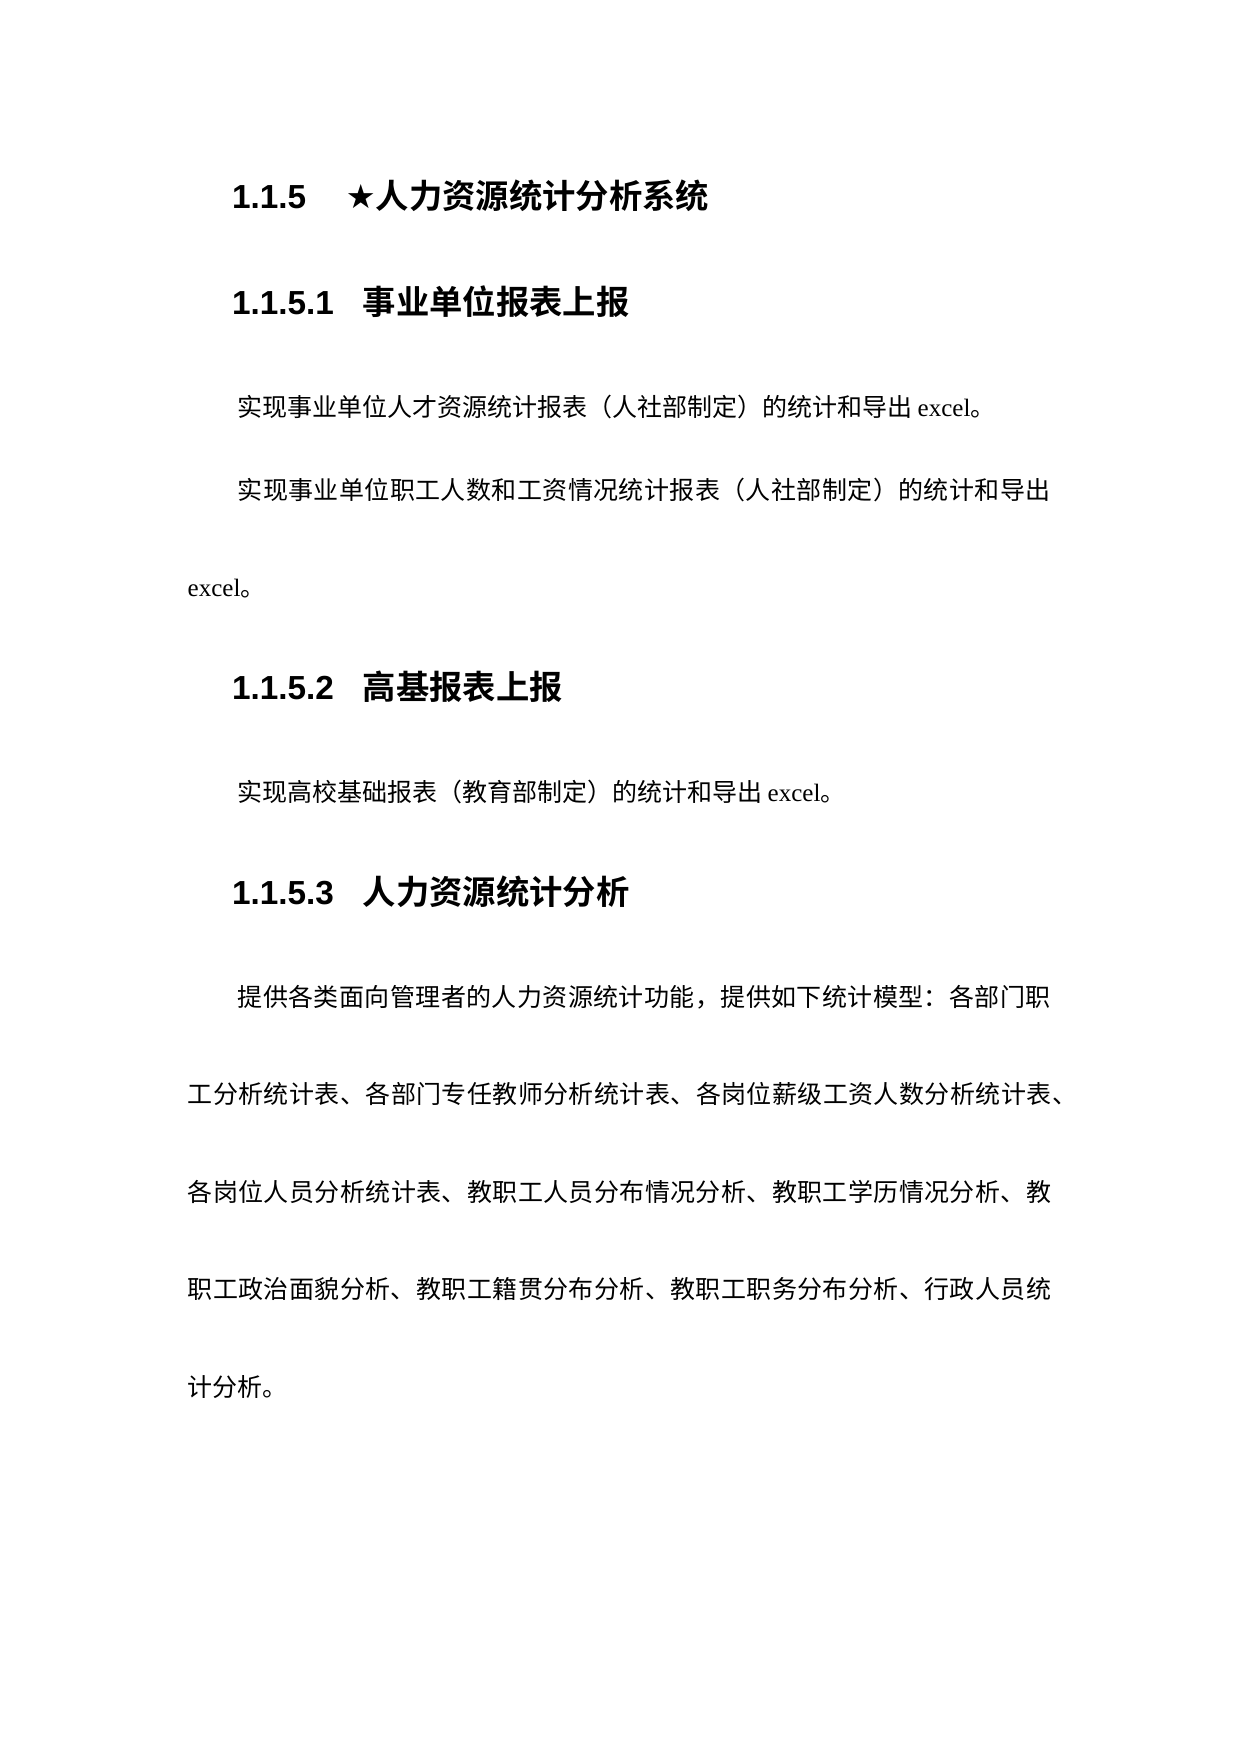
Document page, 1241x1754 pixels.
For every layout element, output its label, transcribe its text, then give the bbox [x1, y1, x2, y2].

subtitle ★人力资源统计分析系统 [187, 162, 1053, 227]
subtitle 高基报表上报 [187, 653, 1053, 718]
text 提供各类面向管理者的人力资源统计功能，提供如下统计模型：各部门职工分析统计表、各部门专任教师分析统计表、各岗位薪级工资人数分析统计表、各岗位人员分析统计表、教职工人员分布情况分析、教职工学历情况分析、教职工政治面貌分析、教职工籍贯分布分析、教职工职务分布分析、行政人员统计分析。 [187, 963, 1053, 1418]
text 实现高校基础报表（教育部制定）的统计和导出excel。 [187, 758, 1053, 823]
text 实现事业单位职工人数和工资情况统计报表（人社部制定）的统计和导出excel。 [187, 456, 1053, 618]
subtitle 人力资源统计分析 [187, 857, 1053, 922]
subtitle 事业单位报表上报 [187, 267, 1053, 332]
text 实现事业单位人才资源统计报表（人社部制定）的统计和导出excel。 [187, 373, 1053, 438]
